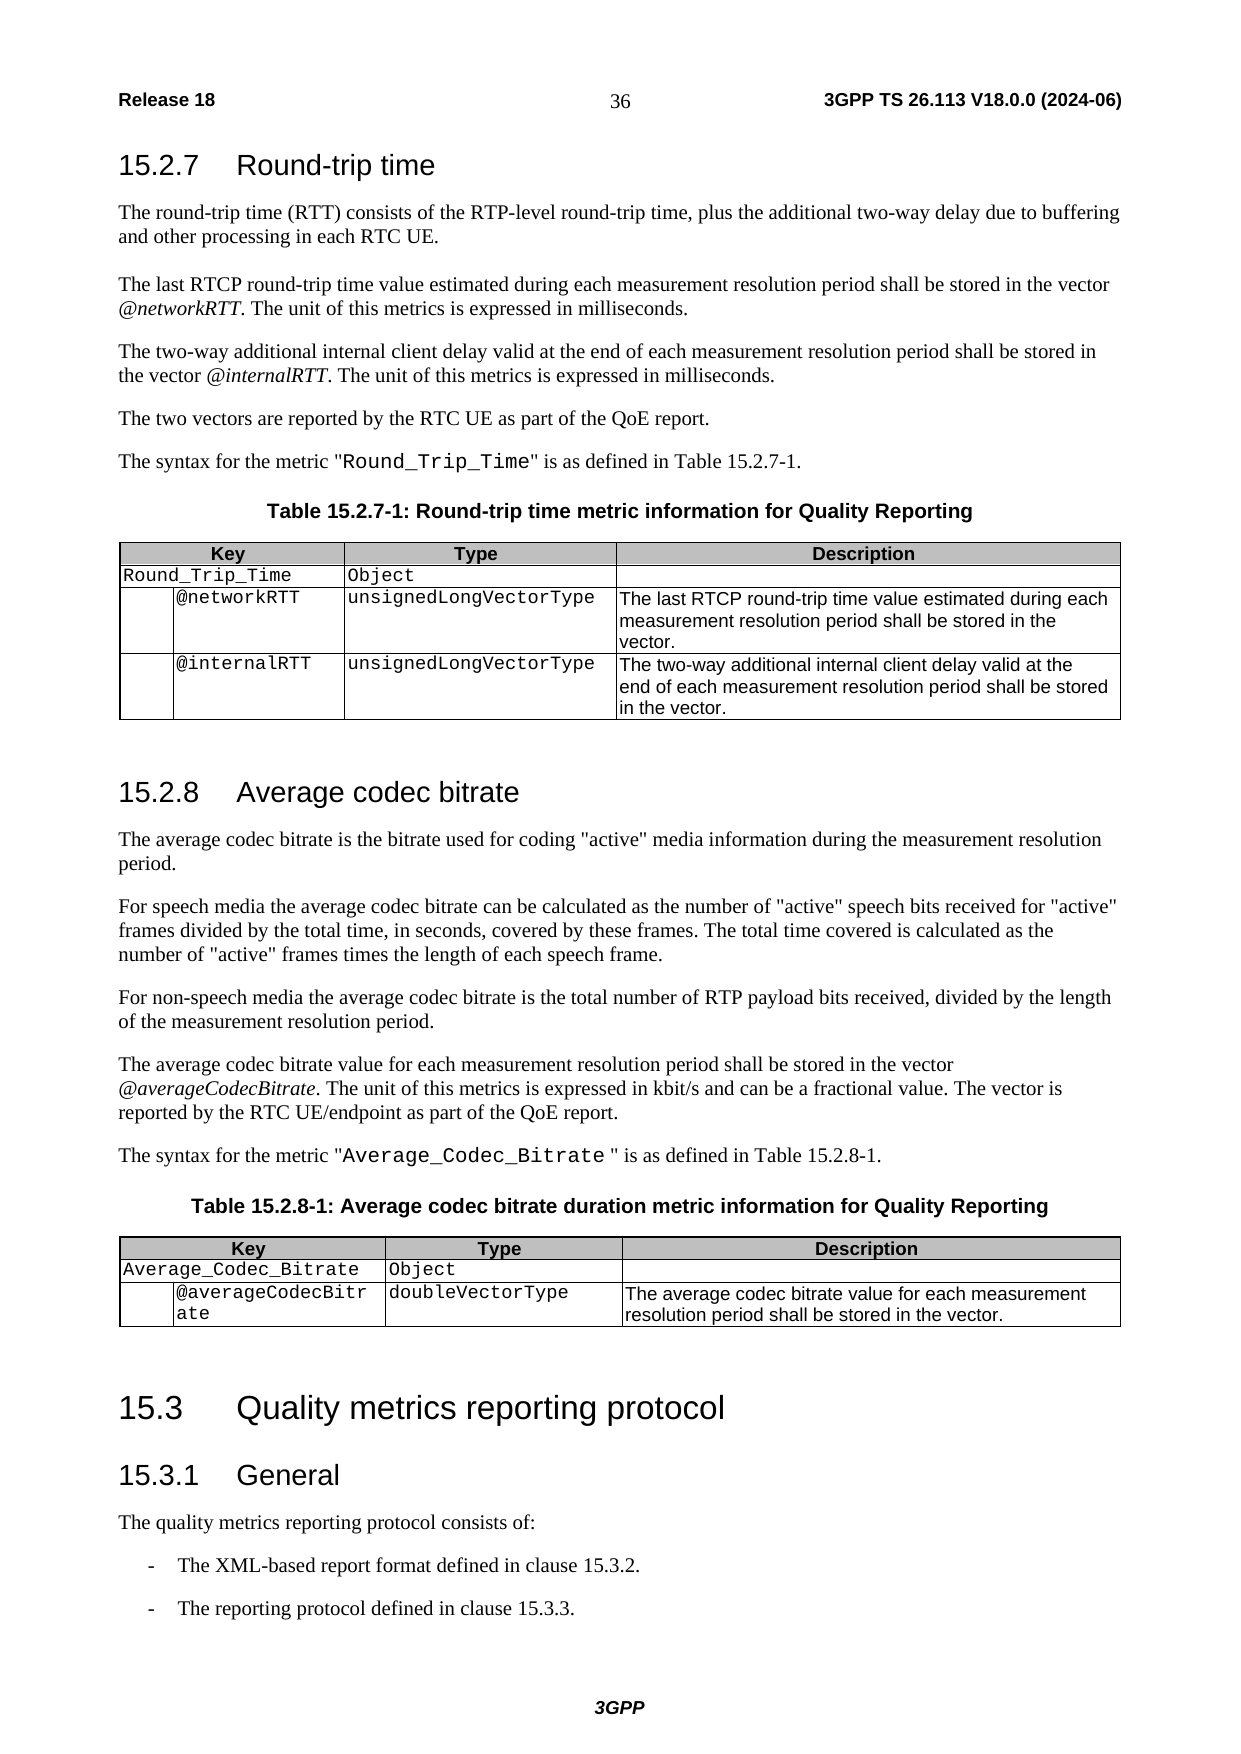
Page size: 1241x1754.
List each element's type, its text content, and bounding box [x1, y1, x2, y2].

subtitle 15.2.8 Average codec bitrate [118, 775, 1122, 808]
text For speech media the average codec bitrate can be calculated as the number of "active" speech bits received for "active" frames divided by the total time, in seconds, covered by these frames. The total time covered is calculated as the number of "active" frames times the length of each speech frame. [118, 894, 1122, 966]
table_cell [121, 654, 173, 719]
table_cell Round_Trip_Time [121, 566, 344, 587]
table_header Description [623, 1238, 1120, 1259]
text The average codec bitrate value for each measurement resolution period shall be stored in the vector @averageCodecBitrate. The unit of this metrics is expressed in kbit/s and can be a fractional value. The vector is reported by the RTC UE/endpoint as part of the QoE report. [118, 1052, 1122, 1124]
text - The reporting protocol defined in clause 15.3.3. [148, 1596, 1122, 1620]
text The two-way additional internal client delay valid at the end of each measurement resolution period shall be stored in the vector @internalRTT. The unit of this metrics is expressed in milliseconds. [118, 339, 1122, 387]
text The round-trip time (RTT) consists of the RTP-level round-trip time, plus the additional two-way delay due to buffering and other processing in each RTC UE. [118, 200, 1122, 248]
table_header Key [121, 543, 344, 564]
table_cell @internalRTT [174, 654, 344, 719]
table_cell [121, 1283, 173, 1326]
table_cell Object [386, 1260, 622, 1282]
text The quality metrics reporting protocol consists of: [118, 1510, 1122, 1534]
table_cell @averageCodecBitrate [174, 1283, 385, 1326]
table_header Type [386, 1238, 622, 1259]
text Table 15.2.8-1: Average codec bitrate duration metric information for Quality Reporting [118, 1194, 1122, 1218]
text For non-speech media the average codec bitrate is the total number of RTP payload bits received, divided by the length of the measurement resolution period. [118, 985, 1122, 1033]
table_cell The average codec bitrate value for each measurement resolution period shall be stored in the vector. [623, 1283, 1120, 1326]
table_cell unsignedLongVectorType [345, 588, 616, 653]
subtitle 15.3 Quality metrics reporting protocol [118, 1388, 1122, 1427]
text The average codec bitrate is the bitrate used for coding "active" media information during the measurement resolution period. [118, 827, 1122, 875]
table_cell unsignedLongVectorType [345, 654, 616, 719]
text The last RTCP round-trip time value estimated during each measurement resolution period shall be stored in the vector @networkRTT. The unit of this metrics is expressed in milliseconds. [118, 272, 1122, 320]
table_cell @networkRTT [174, 588, 344, 653]
text - The XML-based report format defined in clause 15.3.2. [148, 1553, 1122, 1577]
text The syntax for the metric "Average_Codec_Bitrate " is as defined in Table 15.2.8-1. [118, 1143, 1122, 1169]
table_cell doubleVectorType [386, 1283, 622, 1326]
text The two vectors are reported by the RTC UE as part of the QoE report. [118, 406, 1122, 430]
table_cell The last RTCP round-trip time value estimated during each measurement resolution period shall be stored in the vector. [617, 588, 1120, 653]
table_cell The two-way additional internal client delay valid at the end of each measurement resolution period shall be stored in the vector. [617, 654, 1120, 719]
table_cell [617, 566, 1120, 587]
table_cell [121, 588, 173, 653]
table_cell Object [345, 566, 616, 587]
table_cell [623, 1260, 1120, 1282]
text Table 15.2.7-1: Round-trip time metric information for Quality Reporting [118, 499, 1122, 523]
table_header Description [617, 543, 1120, 564]
table_header Type [345, 543, 616, 564]
subtitle 15.2.7 Round-trip time [118, 147, 1122, 181]
text The syntax for the metric "Round_Trip_Time" is as defined in Table 15.2.7-1. [118, 448, 1122, 474]
table_cell Average_Codec_Bitrate [121, 1260, 385, 1282]
table_header Key [121, 1238, 385, 1259]
subtitle 15.3.1 General [118, 1458, 1122, 1492]
